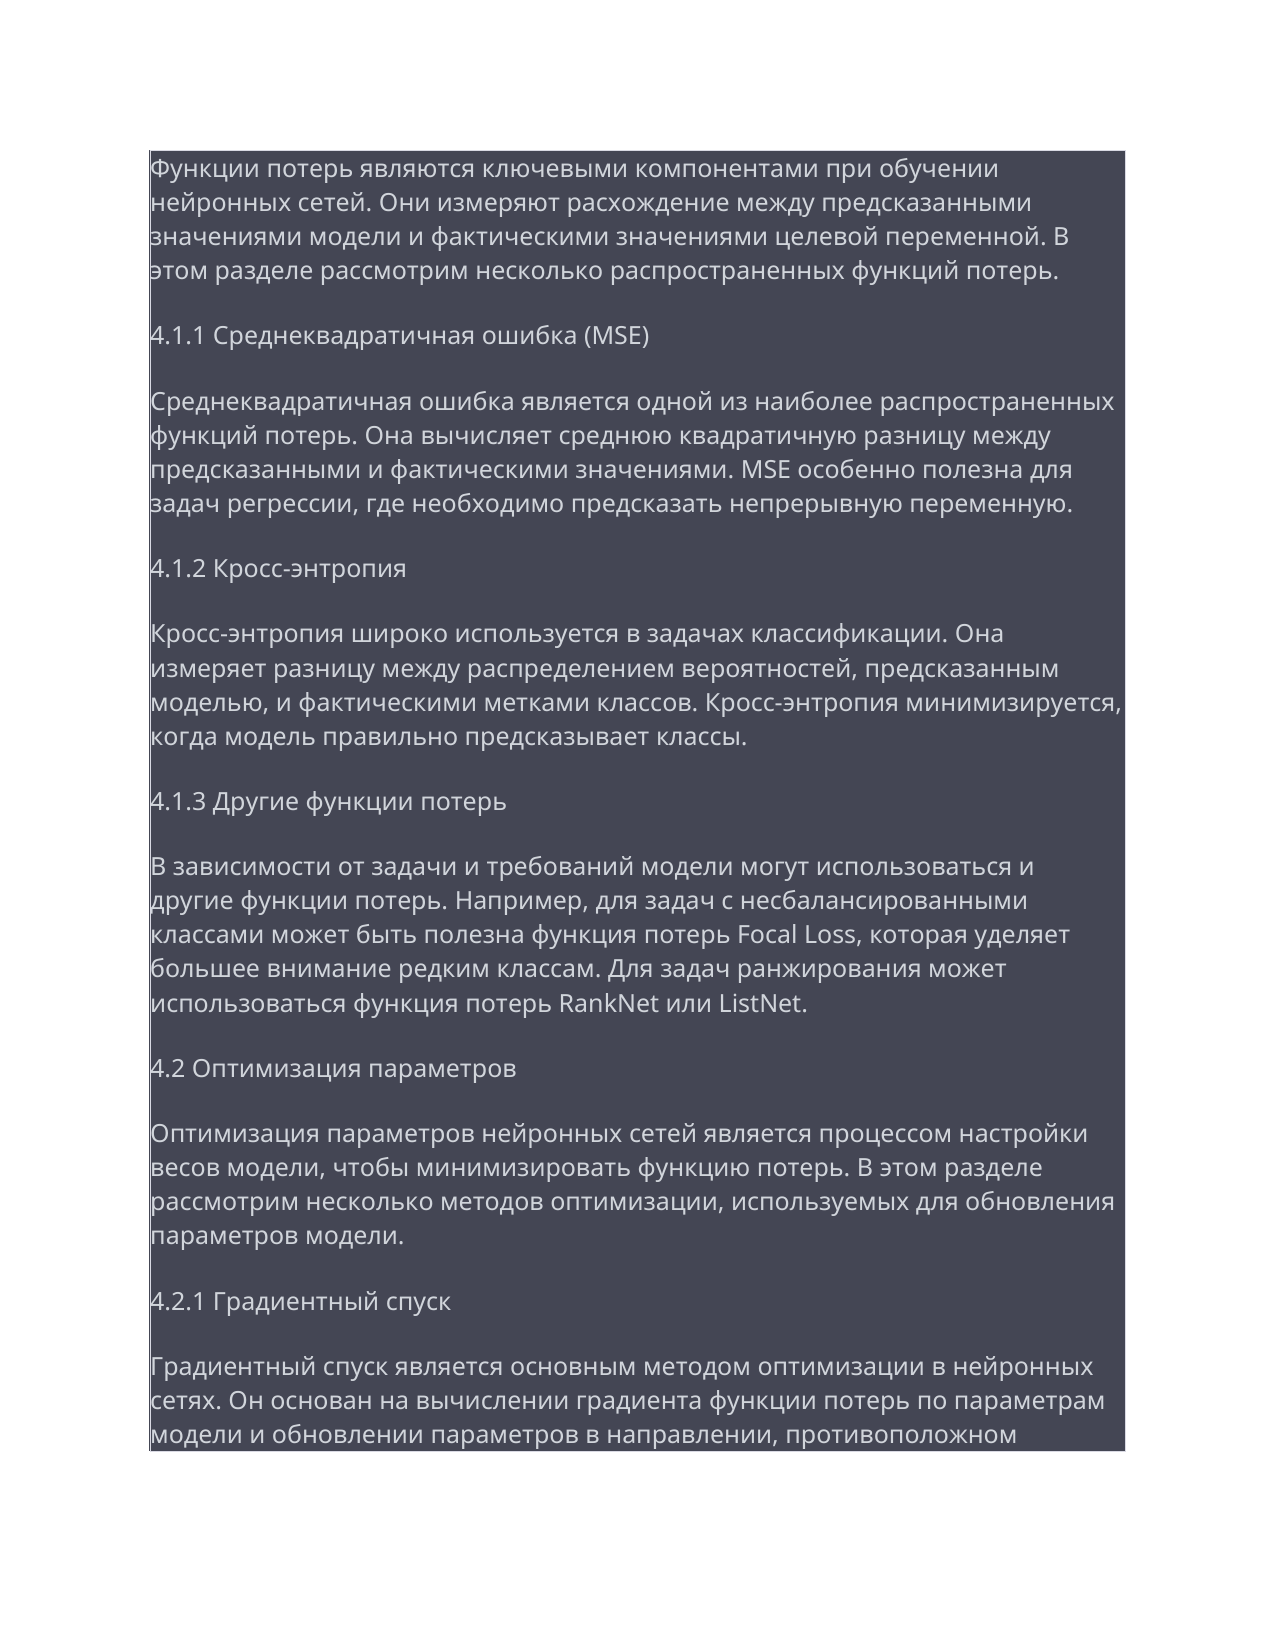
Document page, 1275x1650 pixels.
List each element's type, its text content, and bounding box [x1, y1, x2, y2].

text Среднеквадратичная ошибка является одной из наиболее распространенных функций потерь. Она вычисляет среднюю квадратичную разницу между предсказанными и фактическими значениями. MSE особенно полезна для задач регрессии, где необходимо предсказать непрерывную переменную. [151, 383, 1125, 519]
text Функции потерь являются ключевыми компонентами при обучении нейронных сетей. Они измеряют расхождение между предсказанными значениями модели и фактическими значениями целевой переменной. В этом разделе рассмотрим несколько распространенных функций потерь. [151, 151, 1125, 287]
text 4.2.1 Градиентный спуск [151, 1283, 1125, 1317]
text 4.1.2 Кросс-энтропия [151, 550, 1125, 585]
text В зависимости от задачи и требований модели могут использоваться и другие функции потерь. Например, для задач с несбалансированными классами может быть полезна функция потерь Focal Loss, которая уделяет большее внимание редким классам. Для задач ранжирования может использоваться функция потерь RankNet или ListNet. [151, 848, 1125, 1019]
text 4.2 Оптимизация параметров [151, 1050, 1125, 1084]
text Кросс-энтропия широко используется в задачах классификации. Она измеряет разницу между распределением вероятностей, предсказанным моделью, и фактическими метками классов. Кросс-энтропия минимизируется, когда модель правильно предсказывает классы. [151, 616, 1125, 752]
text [151, 1348, 1125, 1451]
text 4.1.3 Другие функции потерь [151, 783, 1125, 818]
text 4.1.1 Среднеквадратичная ошибка (MSE) [151, 317, 1125, 352]
text Оптимизация параметров нейронных сетей является процессом настройки весов модели, чтобы минимизировать функцию потерь. В этом разделе рассмотрим несколько методов оптимизации, используемых для обновления параметров модели. [151, 1115, 1125, 1252]
